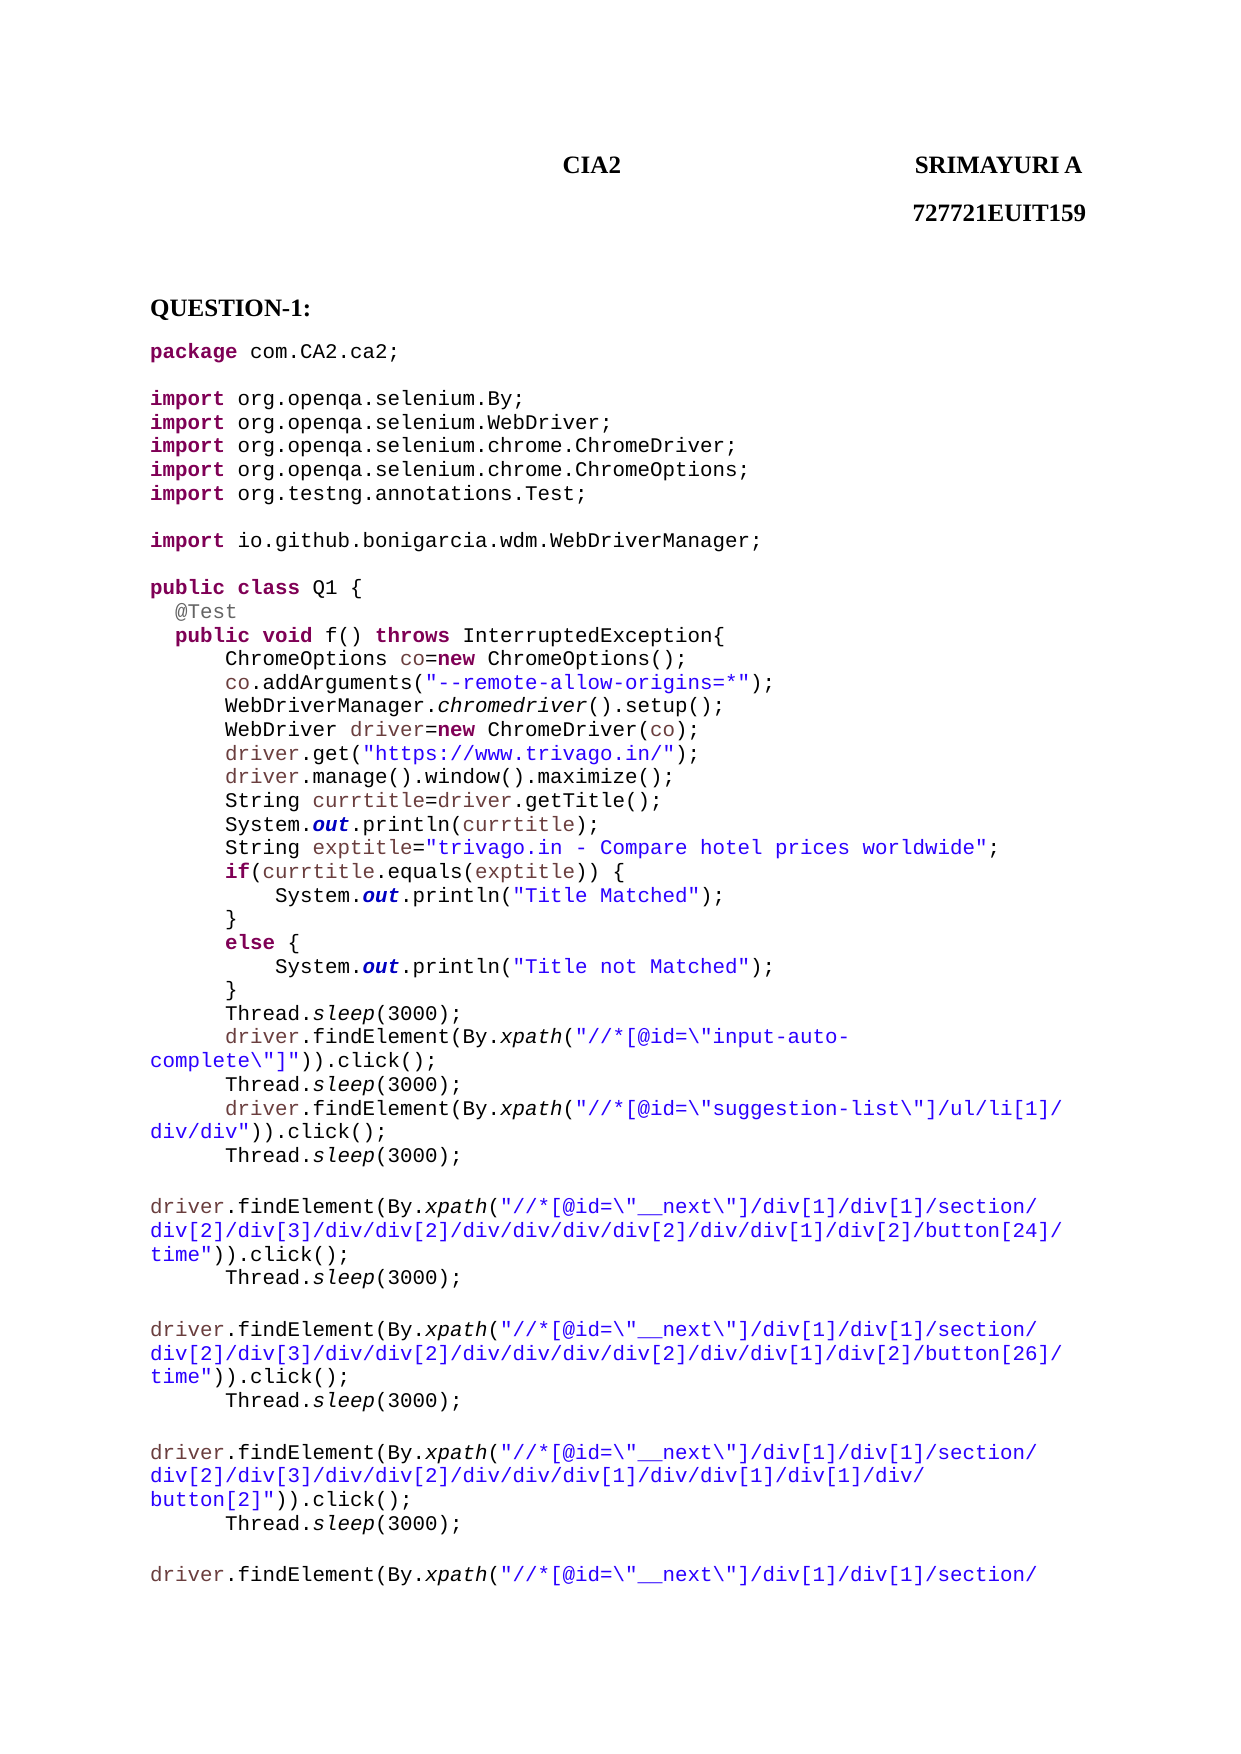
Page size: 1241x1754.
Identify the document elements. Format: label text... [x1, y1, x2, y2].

text import org.openqa.selenium.chrome.ChromeDriver; [150, 435, 1090, 459]
text CIA2 SRIMAYURI A [150, 150, 1090, 179]
text Thread.sleep(3000); [150, 1074, 1090, 1097]
text Thread.sleep(3000); [150, 1003, 1090, 1027]
text System.out.println(currtitle); [150, 814, 1090, 837]
text driver.get("https://www.trivago.in/"); [150, 743, 1090, 766]
text Thread.sleep(3000); [150, 1145, 1090, 1168]
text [150, 1536, 1090, 1588]
text Thread.sleep(3000); [150, 1267, 1090, 1291]
text driver.findElement(By.xpath("//*[@id=\"__next\"]/div[1]/div[1]/section/div[2]/div[3]/div/div[2]/div/div/div/div[2]/div/div[1]/div[2]/button[24]/time")).click(); [150, 1168, 1090, 1267]
text ChromeOptions co=new ChromeOptions(); [150, 648, 1090, 672]
text import org.openqa.selenium.By; [150, 388, 1090, 412]
text import org.openqa.selenium.chrome.ChromeOptions; [150, 459, 1090, 483]
text driver.findElement(By.xpath("//*[@id=\"__next\"]/div[1]/div[1]/section/div[2]/div[3]/div/div[2]/div/div/div/div[2]/div/div[1]/div[2]/button[26]/time")).click(); [150, 1291, 1090, 1390]
text System.out.println("Title not Matched"); [150, 956, 1090, 979]
text if(currtitle.equals(exptitle)) { [150, 861, 1090, 885]
text } [150, 908, 1090, 932]
text public void f() throws InterruptedException{ [150, 624, 1090, 648]
text QUESTION-1: [150, 293, 1090, 322]
text WebDriver driver=new ChromeDriver(co); [150, 719, 1090, 743]
text 727721EUIT159 [150, 198, 1090, 226]
text driver.findElement(By.xpath("//*[@id=\"__next\"]/div[1]/div[1]/section/div[2]/div[3]/div/div[2]/div/div/div[1]/div/div[1]/div[1]/div/button[2]")).click(); [150, 1414, 1090, 1513]
text else { [150, 932, 1090, 956]
text co.addArguments("--remote-allow-origins=*"); [150, 672, 1090, 696]
text package com.CA2.ca2; [150, 341, 1090, 364]
text System.out.println("Title Matched"); [150, 885, 1090, 908]
text WebDriverManager.chromedriver().setup(); [150, 696, 1090, 719]
text String exptitle="trivago.in - Compare hotel prices worldwide"; [150, 837, 1090, 861]
text import org.openqa.selenium.WebDriver; [150, 412, 1090, 435]
text @Test [150, 601, 1090, 624]
text driver.findElement(By.xpath("//*[@id=\"input-auto-complete\"]")).click(); [150, 1027, 1090, 1074]
text driver.manage().window().maximize(); [150, 766, 1090, 790]
text driver.findElement(By.xpath("//*[@id=\"suggestion-list\"]/ul/li[1]/div/div")).click(); [150, 1097, 1090, 1145]
text String currtitle=driver.getTitle(); [150, 790, 1090, 814]
text } [150, 979, 1090, 1003]
text import org.testng.annotations.Test; [150, 483, 1090, 506]
text import io.github.bonigarcia.wdm.WebDriverManager; [150, 530, 1090, 554]
text Thread.sleep(3000); [150, 1513, 1090, 1536]
text Thread.sleep(3000); [150, 1390, 1090, 1414]
text public class Q1 { [150, 577, 1090, 601]
